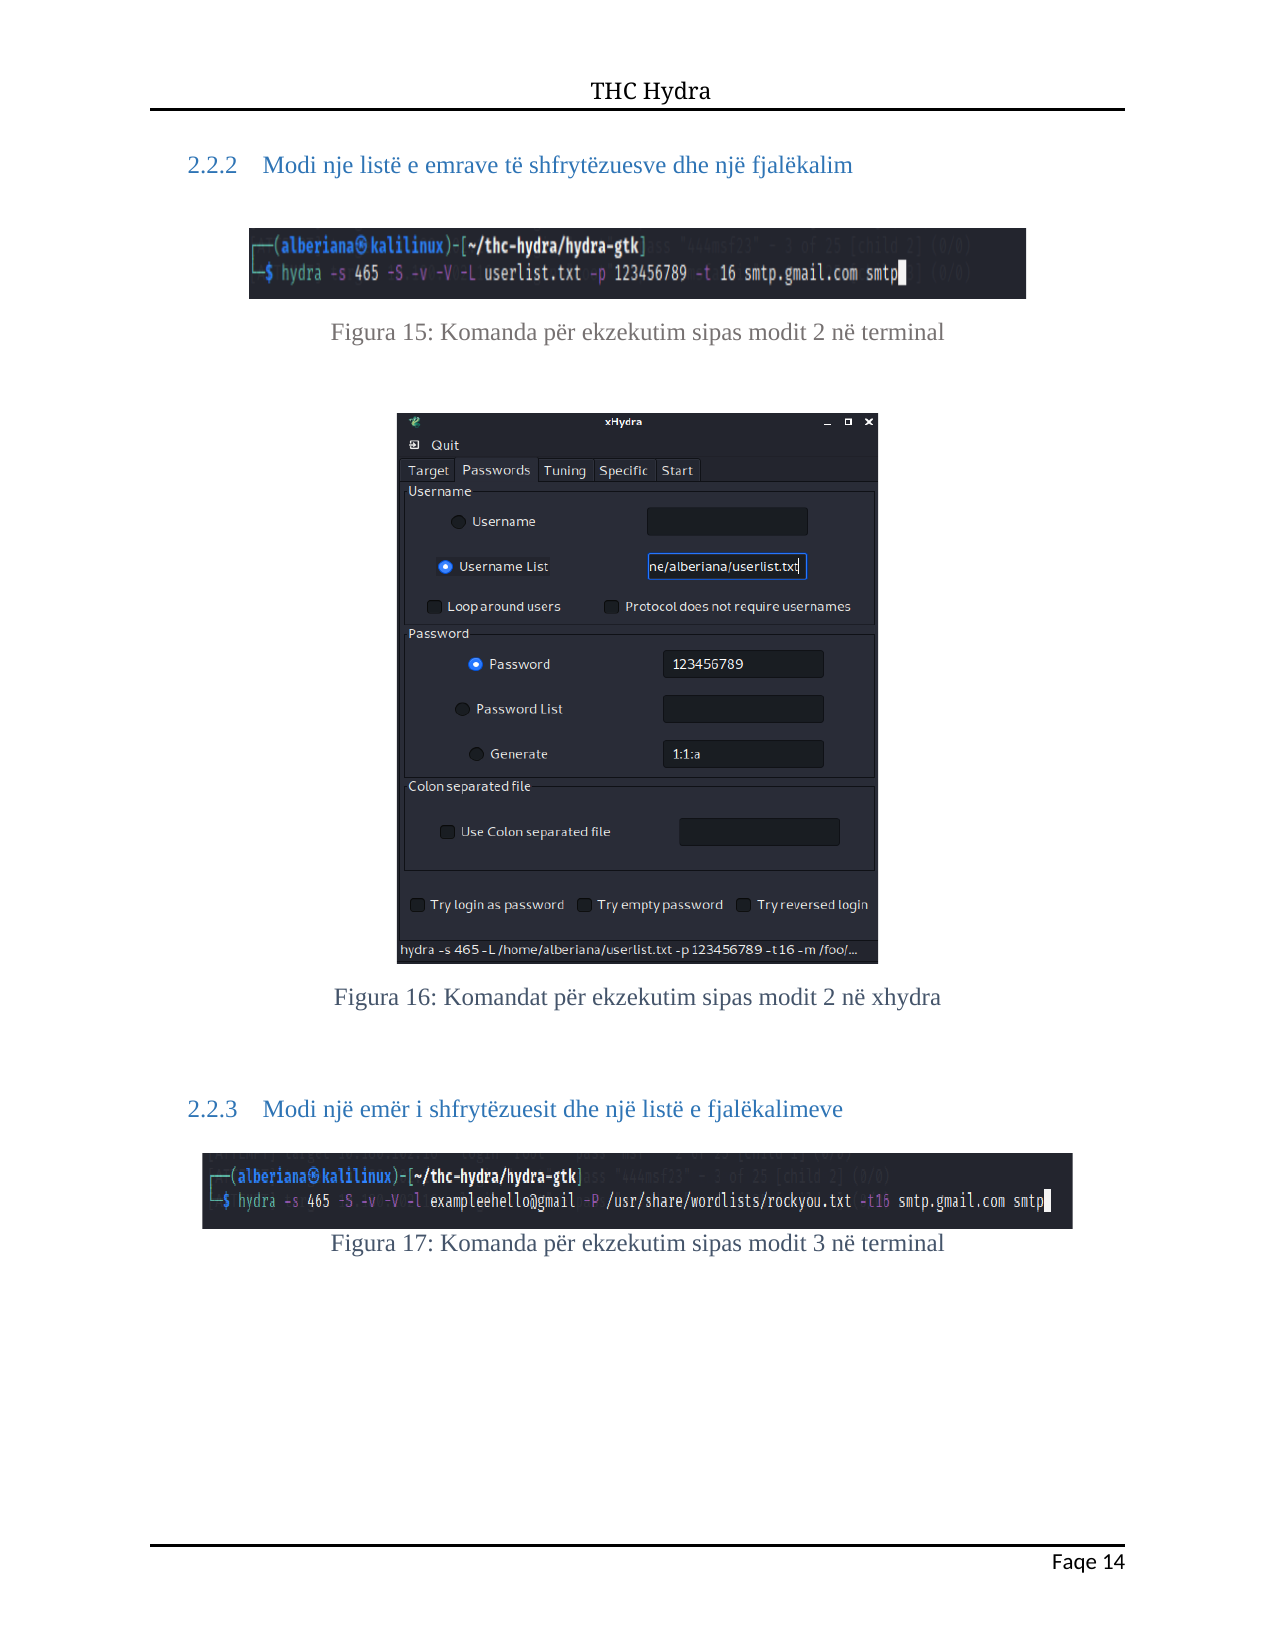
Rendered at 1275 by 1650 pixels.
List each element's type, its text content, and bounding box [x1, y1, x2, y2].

text Figura 17: Komanda për ekzekutim sipas modit 3 në terminal [150, 1228, 1125, 1257]
picture [249, 228, 1027, 299]
subtitle Modi nje listë e emrave të shfrytëzuesve dhe një fjalëkalim [187, 150, 1125, 179]
subtitle Modi një emër i shfrytëzuesit dhe një listë e fjalëkalimeve [187, 1094, 1125, 1122]
text Figura 15: Komanda për ekzekutim sipas modit 2 në terminal [150, 317, 1125, 346]
picture [396, 413, 879, 964]
picture [202, 1153, 1073, 1229]
text Figura 16: Komandat për ekzekutim sipas modit 2 në xhydra [150, 982, 1125, 1011]
